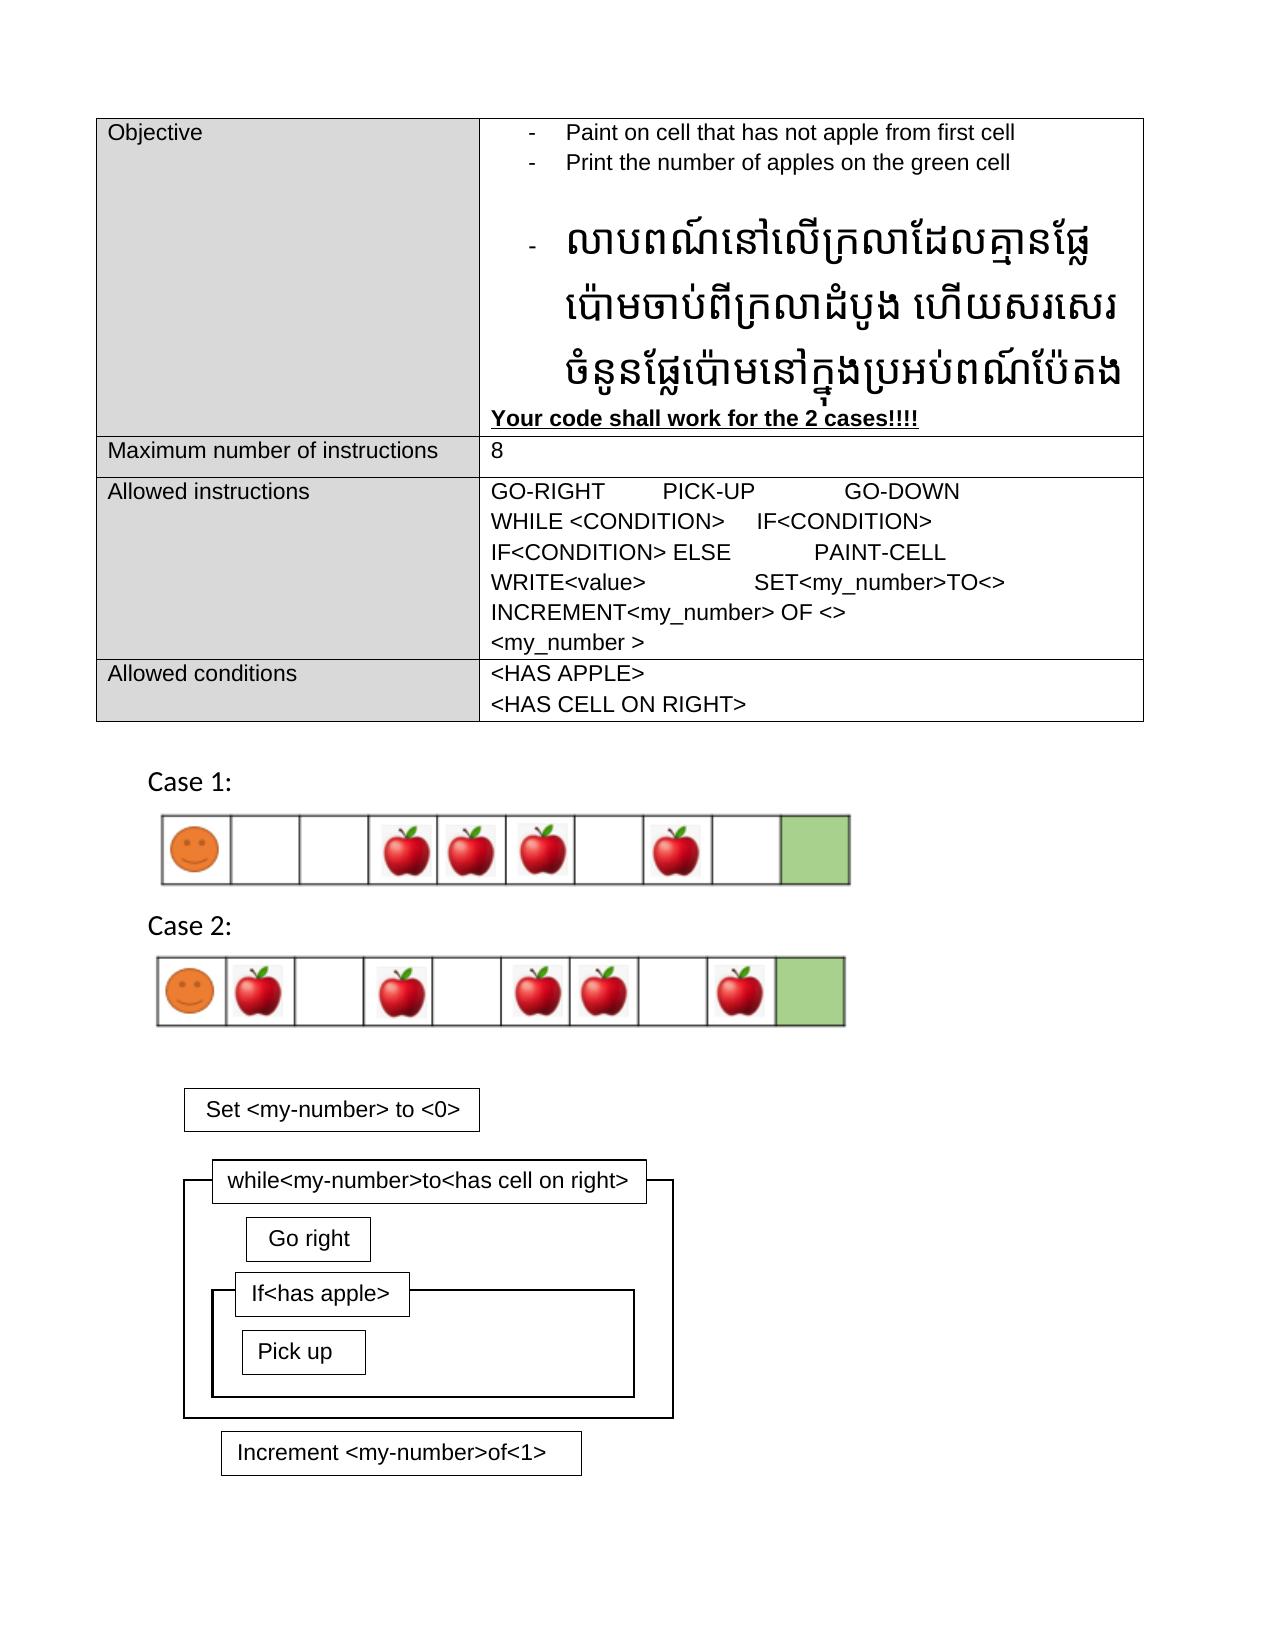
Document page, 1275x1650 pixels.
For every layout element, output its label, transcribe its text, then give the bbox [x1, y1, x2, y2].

table_header Objective [97, 119, 479, 436]
picture [147, 948, 865, 1039]
text Case 2: [148, 907, 1127, 943]
picture [147, 803, 870, 904]
table_cell Maximum number of instructions [97, 437, 479, 477]
text Case 1: [148, 763, 1127, 798]
table_cell Allowed instructions [97, 478, 479, 659]
table_cell GO-RIGHT PICK-UP GO-DOWN WHILE <CONDITION> IF<CONDITION> IF<CONDITION> ELSE PAINT-CELL WRITE<value> SET<my_number>TO<> INCREMENT<my_number> OF <> <my_number > [480, 478, 1143, 659]
table_cell <HAS APPLE> <HAS CELL ON RIGHT> [480, 660, 1143, 721]
table_cell Allowed conditions [97, 660, 479, 721]
table_header Paint on cell that has not apple from first cell Print the number of apples on the green cell លាបពណ៍នៅលើក្រលាដែលគ្មានផ្លែប៉ោមចាប់ពីក្រលាដំបូង​ ហើយសរសេរចំនូនផ្លែប៉ោមនៅក្នុងប្រអប់ពណ៍ប៉ែតង Your code shall work for the 2 cases!!!! [480, 119, 1143, 436]
table_cell 8 [480, 437, 1143, 477]
